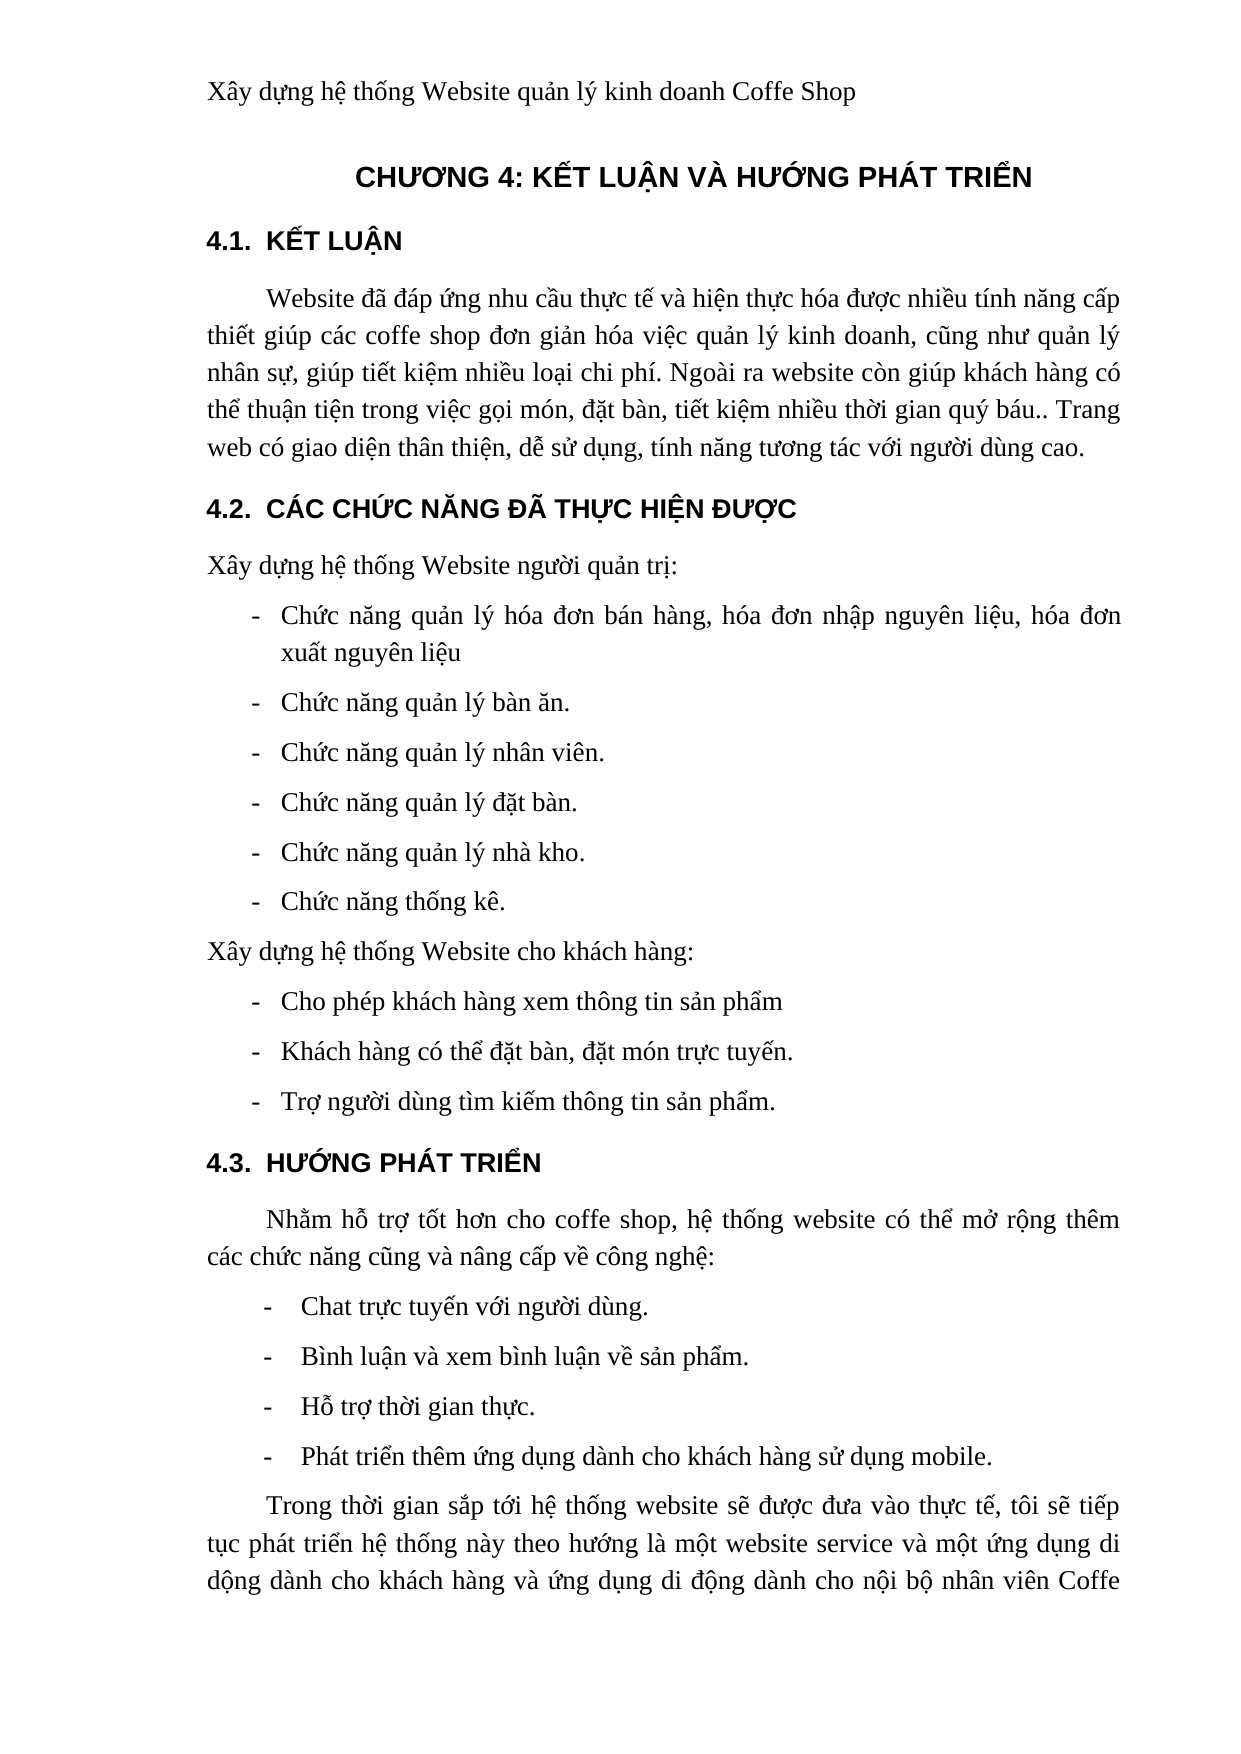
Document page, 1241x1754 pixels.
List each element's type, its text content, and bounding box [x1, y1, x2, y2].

subtitle CÁC CHỨC NĂNG ĐÃ THỰC HIỆN ĐƯỢC [206, 493, 1122, 524]
subtitle HƯỚNG PHÁT TRIỂN [206, 1147, 1122, 1178]
list Chức năng quản lý hóa đơn bán hàng, hóa đơn nhập nguyên liệu, hóa đơn xuất nguyên liệu [251, 599, 1122, 668]
text CHƯƠNG 4: KẾT LUẬN VÀ HƯỚNG PHÁT TRIỂN [207, 160, 1122, 194]
list Chức năng quản lý nhân viên. [251, 736, 1122, 767]
list Chức năng quản lý bàn ăn. [251, 686, 1122, 717]
text Xây dựng hệ thống Website người quản trị: [207, 549, 1122, 581]
list Cho phép khách hàng xem thông tin sản phẩm [251, 985, 1122, 1016]
list Chức năng thống kê. [251, 885, 1122, 917]
text Nhằm hỗ trợ tốt hơn cho coffe shop, hệ thống website có thể mở rộng thêm các chức năng cũng và nâng cấp về công nghệ: [207, 1203, 1122, 1272]
list Khách hàng có thể đặt bàn, đặt món trực tuyến. [251, 1035, 1122, 1066]
list Chức năng quản lý đặt bàn. [251, 786, 1122, 817]
list Chức năng quản lý nhà kho. [251, 836, 1122, 867]
list Chat trực tuyến với người dùng. [263, 1290, 1122, 1321]
text Xây dựng hệ thống Website cho khách hàng: [207, 935, 1122, 966]
list Trợ người dùng tìm kiếm thông tin sản phẩm. [251, 1084, 1122, 1116]
list Hỗ trợ thời gian thực. [263, 1390, 1122, 1421]
text Website đã đáp ứng nhu cầu thực tế và hiện thực hóa được nhiều tính năng cấp thiết giúp các coffe shop đơn giản hóa việc quản lý kinh doanh, cũng như quản lý nhân sự, giúp tiết kiệm nhiều loại chi phí. Ngoài ra website còn giúp khách hàng có thể thuận tiện trong việc gọi món, đặt bàn, tiết kiệm nhiều thời gian quý báu.. Trang web có giao diện thân thiện, dễ sử dụng, tính năng tương tác với người dùng cao. [207, 282, 1122, 462]
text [207, 1489, 1122, 1595]
list Phát triển thêm ứng dụng dành cho khách hàng sử dụng mobile. [263, 1439, 1122, 1471]
subtitle KẾT LUẬN [206, 225, 1122, 257]
list Bình luận và xem bình luận về sản phẩm. [263, 1340, 1122, 1371]
